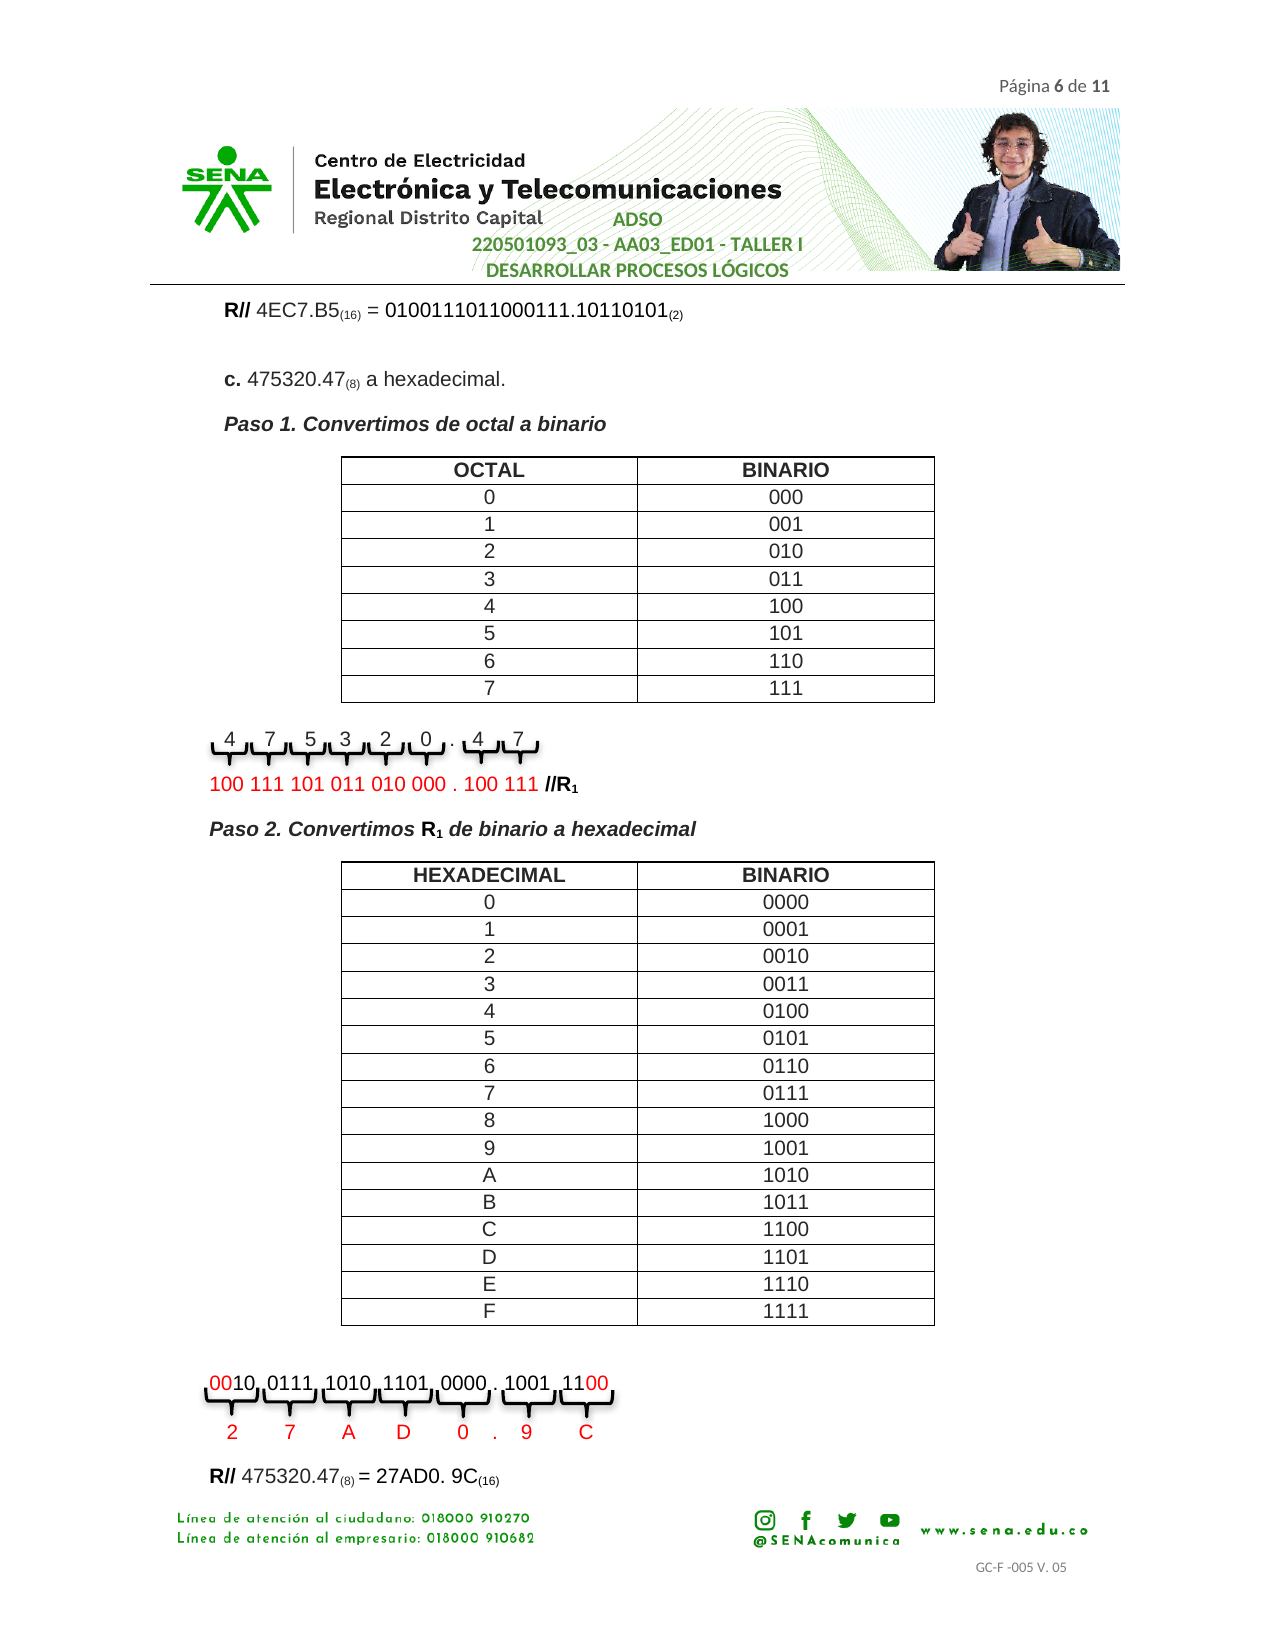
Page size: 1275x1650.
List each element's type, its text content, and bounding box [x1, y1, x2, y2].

text R// 475320.47(8) = 27AD0. 9C(16) [150, 1464, 1125, 1488]
table_cell 5 [342, 621, 637, 647]
table_cell 0000 [638, 890, 934, 916]
table_cell 110 [638, 649, 934, 675]
table_cell 7 [342, 676, 637, 702]
table_header BINARIO [638, 863, 934, 889]
table_cell A [342, 1163, 637, 1189]
table_cell 4 [342, 594, 637, 620]
table_cell 7 [342, 1081, 637, 1107]
table_cell 6 [342, 649, 637, 675]
table_cell E [342, 1272, 637, 1298]
table_cell C [342, 1217, 637, 1243]
table_cell 3 [342, 567, 637, 593]
table_cell 1001 [638, 1135, 934, 1162]
text 100 111 101 011 010 000 . 100 111 //R1 [150, 772, 1125, 796]
text Paso 2. Convertimos R1 de binario a hexadecimal [150, 817, 1125, 841]
text Paso 1. Convertimos de octal a binario [150, 412, 1125, 436]
table_cell 1010 [638, 1163, 934, 1189]
picture [170, 1491, 1092, 1558]
text 0010 0111 1010 1101 0000 . 1001 1100 [150, 1371, 1125, 1395]
picture [641, 266, 649, 271]
table_cell 1000 [638, 1108, 934, 1134]
table_cell 011 [638, 567, 934, 593]
picture [724, 266, 732, 271]
table_cell 101 [638, 621, 934, 647]
table_cell 1110 [638, 1272, 934, 1298]
picture [686, 266, 694, 271]
table_cell 9 [342, 1135, 637, 1162]
table_cell 2 [342, 539, 637, 566]
table_cell 0010 [638, 944, 934, 971]
table_cell 100 [638, 594, 934, 620]
table_cell 1011 [638, 1190, 934, 1216]
table_cell 0111 [638, 1081, 934, 1107]
table_header OCTAL [342, 458, 637, 484]
table_cell 0 [342, 485, 637, 511]
table_cell 010 [638, 539, 934, 566]
text 4 7 5 3 2 0 . 4 7 [150, 727, 1125, 751]
table_cell 3 [342, 972, 637, 998]
table_cell 1111 [638, 1299, 934, 1325]
text 2 7 A D 0 . 9 C [150, 1419, 1125, 1443]
table_cell 0011 [638, 972, 934, 998]
table_cell F [342, 1299, 637, 1325]
picture [768, 266, 776, 271]
table_cell 000 [638, 485, 934, 511]
table_cell 0100 [638, 999, 934, 1025]
table_cell 1 [342, 917, 637, 943]
table_cell 1 [342, 512, 637, 538]
table_cell 0001 [638, 917, 934, 943]
table_cell 5 [342, 1026, 637, 1052]
table_cell D [342, 1245, 637, 1271]
text c. 475320.47(8) a hexadecimal. [150, 367, 1125, 391]
table_cell 1101 [638, 1245, 934, 1271]
picture [558, 266, 566, 271]
table_cell B [342, 1190, 637, 1216]
table_header HEXADECIMAL [342, 863, 637, 889]
table_cell 8 [342, 1108, 637, 1134]
table_cell 111 [638, 676, 934, 702]
table_cell 0 [342, 890, 637, 916]
table_cell 001 [638, 512, 934, 538]
table_cell 4 [342, 999, 637, 1025]
picture [145, 108, 1121, 271]
table_cell 0110 [638, 1054, 934, 1080]
table_header BINARIO [638, 458, 934, 484]
table_cell 1100 [638, 1217, 934, 1243]
table_cell 2 [342, 944, 637, 971]
table_cell 0101 [638, 1026, 934, 1052]
text R// 4EC7.B5(16) = 0100111011000111.10110101(2) [150, 298, 1125, 322]
table_cell 6 [342, 1054, 637, 1080]
